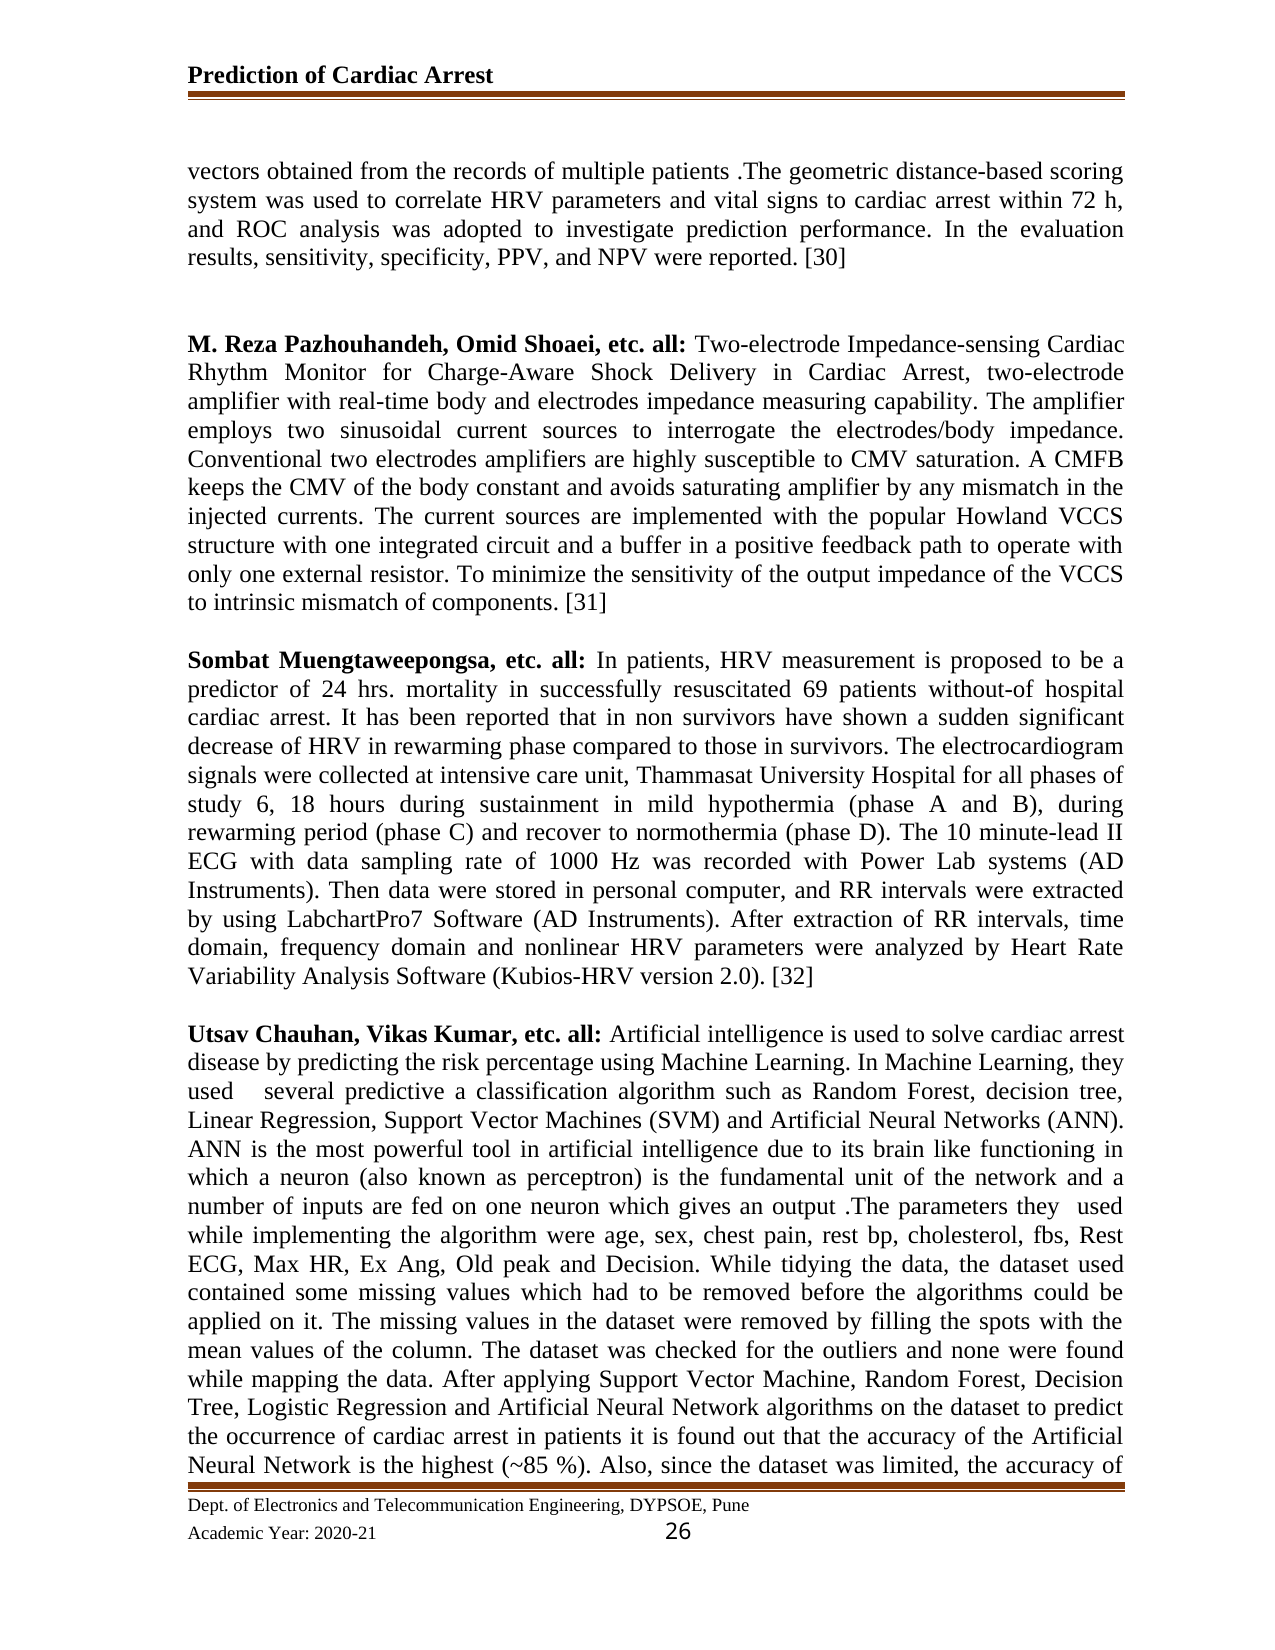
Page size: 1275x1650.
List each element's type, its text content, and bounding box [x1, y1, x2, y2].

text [187, 1019, 1125, 1479]
text Sombat Muengtaweepongsa, etc. all: In patients, HRV measurement is proposed to be a predictor of 24 hrs. mortality in successfully resuscitated 69 patients without-of hospital cardiac arrest. It has been reported that in non survivors have shown a sudden significant decrease of HRV in rewarming phase compared to those in survivors. The electrocardiogram signals were collected at intensive care unit, Thammasat University Hospital for all phases of study 6, 18 hours during sustainment in mild hypothermia (phase A and B), during rewarming period (phase C) and recover to normothermia (phase D). The 10 minute-lead II ECG with data sampling rate of 1000 Hz was recorded with Power Lab systems (AD Instruments). Then data were stored in personal computer, and RR intervals were extracted by using LabchartPro7 Software (AD Instruments). After extraction of RR intervals, time domain, frequency domain and nonlinear HRV parameters were analyzed by Heart Rate Variability Analysis Software (Kubios-HRV version 2.0). [32] [187, 645, 1125, 990]
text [187, 156, 1125, 271]
text M. Reza Pazhouhandeh, Omid Shoaei, etc. all: Two-electrode Impedance-sensing Cardiac Rhythm Monitor for Charge-Aware Shock Delivery in Cardiac Arrest, two-electrode amplifier with real-time body and electrodes impedance measuring capability. The amplifier employs two sinusoidal current sources to interrogate the electrodes/body impedance. Conventional two electrodes amplifiers are highly susceptible to CMV saturation. A CMFB keeps the CMV of the body constant and avoids saturating amplifier by any mismatch in the injected currents. The current sources are implemented with the popular Howland VCCS structure with one integrated circuit and a buffer in a positive feedback path to operate with only one external resistor. To minimize the sensitivity of the output impedance of the VCCS to intrinsic mismatch of components. [31] [187, 329, 1125, 616]
